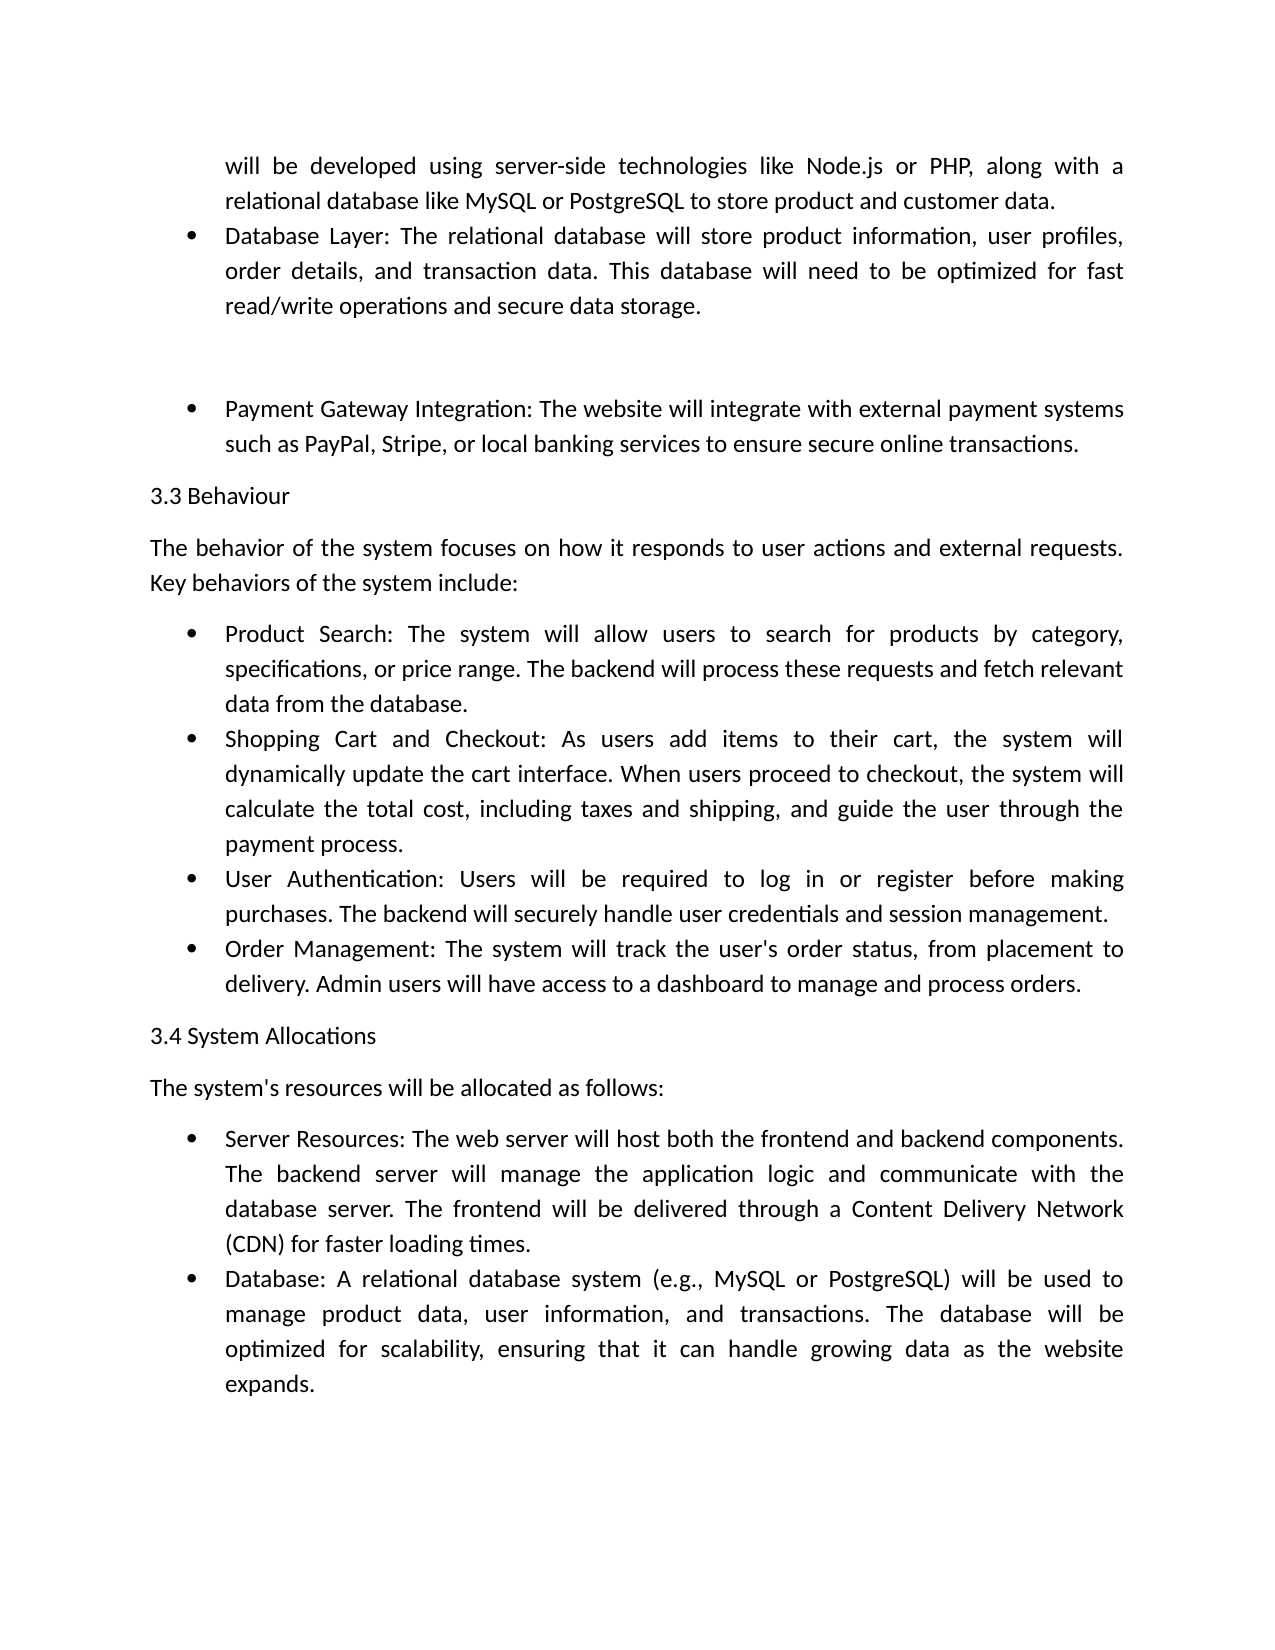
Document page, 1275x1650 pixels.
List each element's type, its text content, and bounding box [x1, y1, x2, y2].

list Product Search: The system will allow users to search for products by category, specifications, or price range. The backend will process these requests and fetch relevant data from the database. [187, 618, 1125, 719]
list Payment Gateway Integration: The website will integrate with external payment systems such as PayPal, Stripe, or local banking services to ensure secure online transactions. [187, 393, 1125, 459]
list Order Management: The system will track the user's order status, from placement to delivery. Admin users will have access to a dashboard to manage and process orders. [187, 933, 1125, 999]
list Server Resources: The web server will host both the frontend and backend components. The backend server will manage the application logic and communicate with the database server. The frontend will be delivered through a Content Delivery Network (CDN) for faster loading times. [187, 1123, 1125, 1259]
list User Authentication: Users will be required to log in or register before making purchases. The backend will securely handle user credentials and session management. [187, 863, 1125, 929]
text The behavior of the system focuses on how it responds to user actions and external requests. Key behaviors of the system include: [150, 532, 1125, 597]
text 3.3 Behaviour [150, 480, 1125, 511]
text The system's resources will be allocated as follows: [150, 1072, 1125, 1102]
list Database Layer: The relational database will store product information, user profiles, order details, and transaction data. This database will need to be optimized for fast read/write operations and secure data storage. [187, 220, 1125, 321]
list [187, 150, 1125, 216]
text 3.4 System Allocations [150, 1020, 1125, 1051]
list Shopping Cart and Checkout: As users add items to their cart, the system will dynamically update the cart interface. When users proceed to checkout, the system will calculate the total cost, including taxes and shipping, and guide the user through the payment process. [187, 723, 1125, 859]
list Database: A relational database system (e.g., MySQL or PostgreSQL) will be used to manage product data, user information, and transactions. The database will be optimized for scalability, ensuring that it can handle growing data as the website expands. [187, 1263, 1125, 1399]
